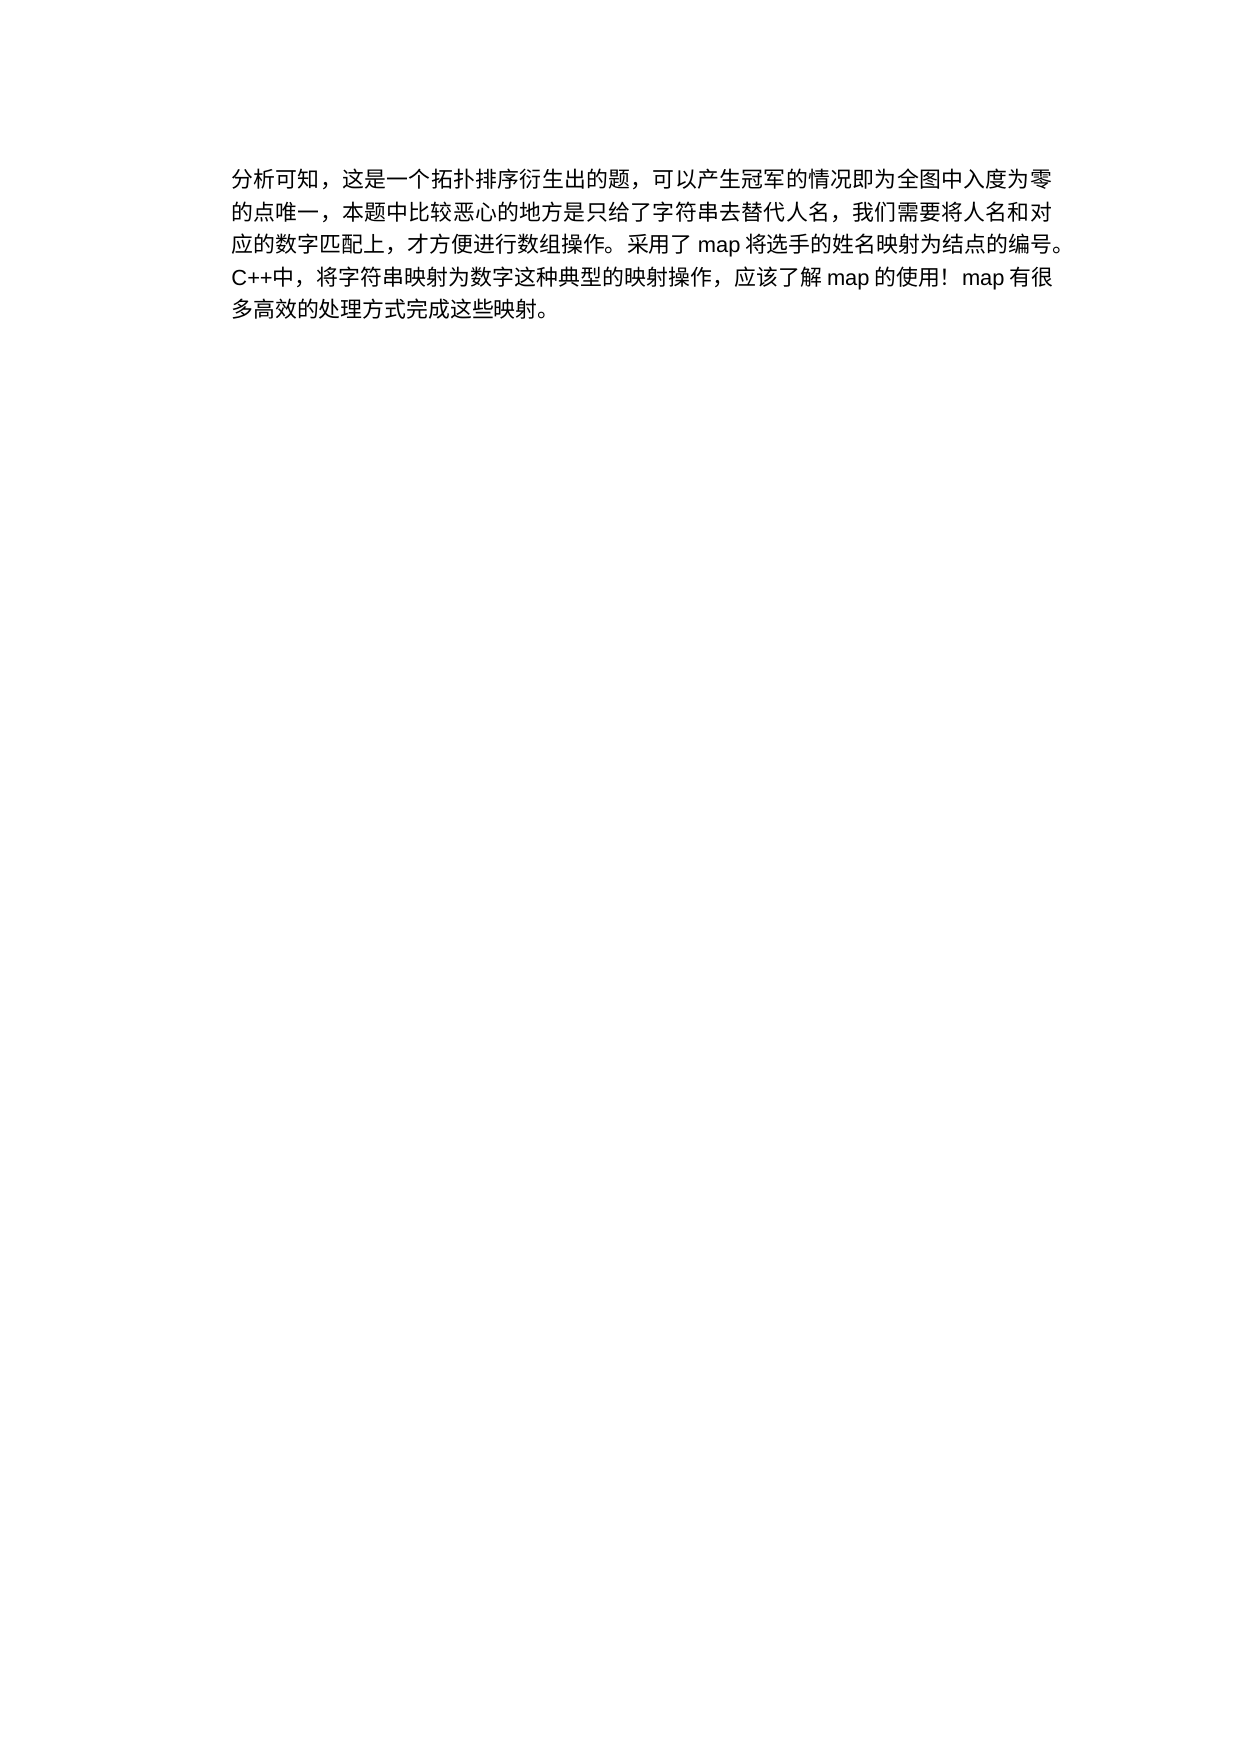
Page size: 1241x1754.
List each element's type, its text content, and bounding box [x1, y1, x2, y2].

text 分析可知，这是一个拓扑排序衍生出的题，可以产生冠军的情况即为全图中入度为零的点唯一，本题中比较恶心的地方是只给了字符串去替代人名，我们需要将人名和对应的数字匹配上，才方便进行数组操作。采用了map将选手的姓名映射为结点的编号。C++中，将字符串映射为数字这种典型的映射操作，应该了解map的使用！map有很多高效的处理方式完成这些映射。 [231, 162, 1053, 324]
